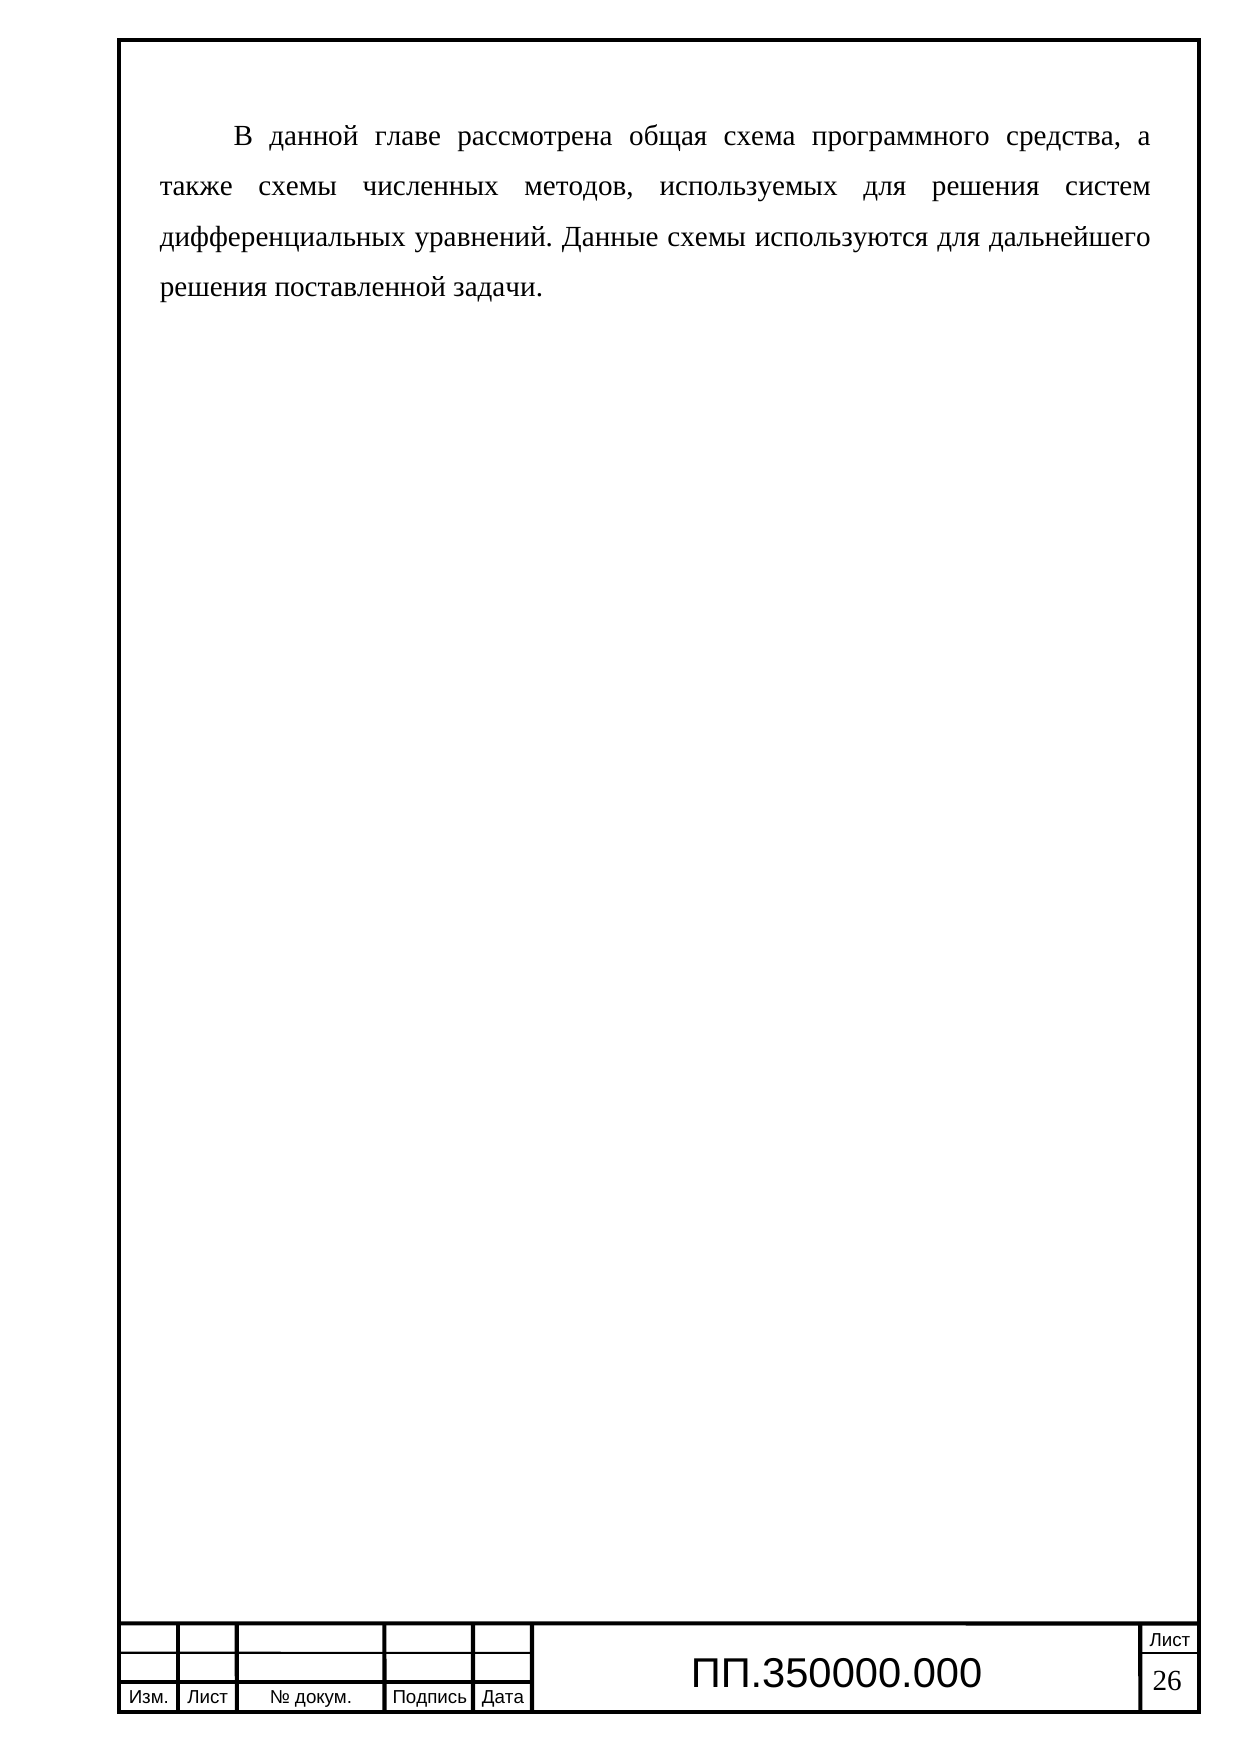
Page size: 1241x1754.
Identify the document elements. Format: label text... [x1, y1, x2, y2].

text В данной главе рассмотрена общая схема программного средства, а также схемы численных методов, используемых для решения систем дифференциальных уравнений. Данные схемы используются для дальнейшего решения поставленной задачи. [159, 118, 1152, 303]
